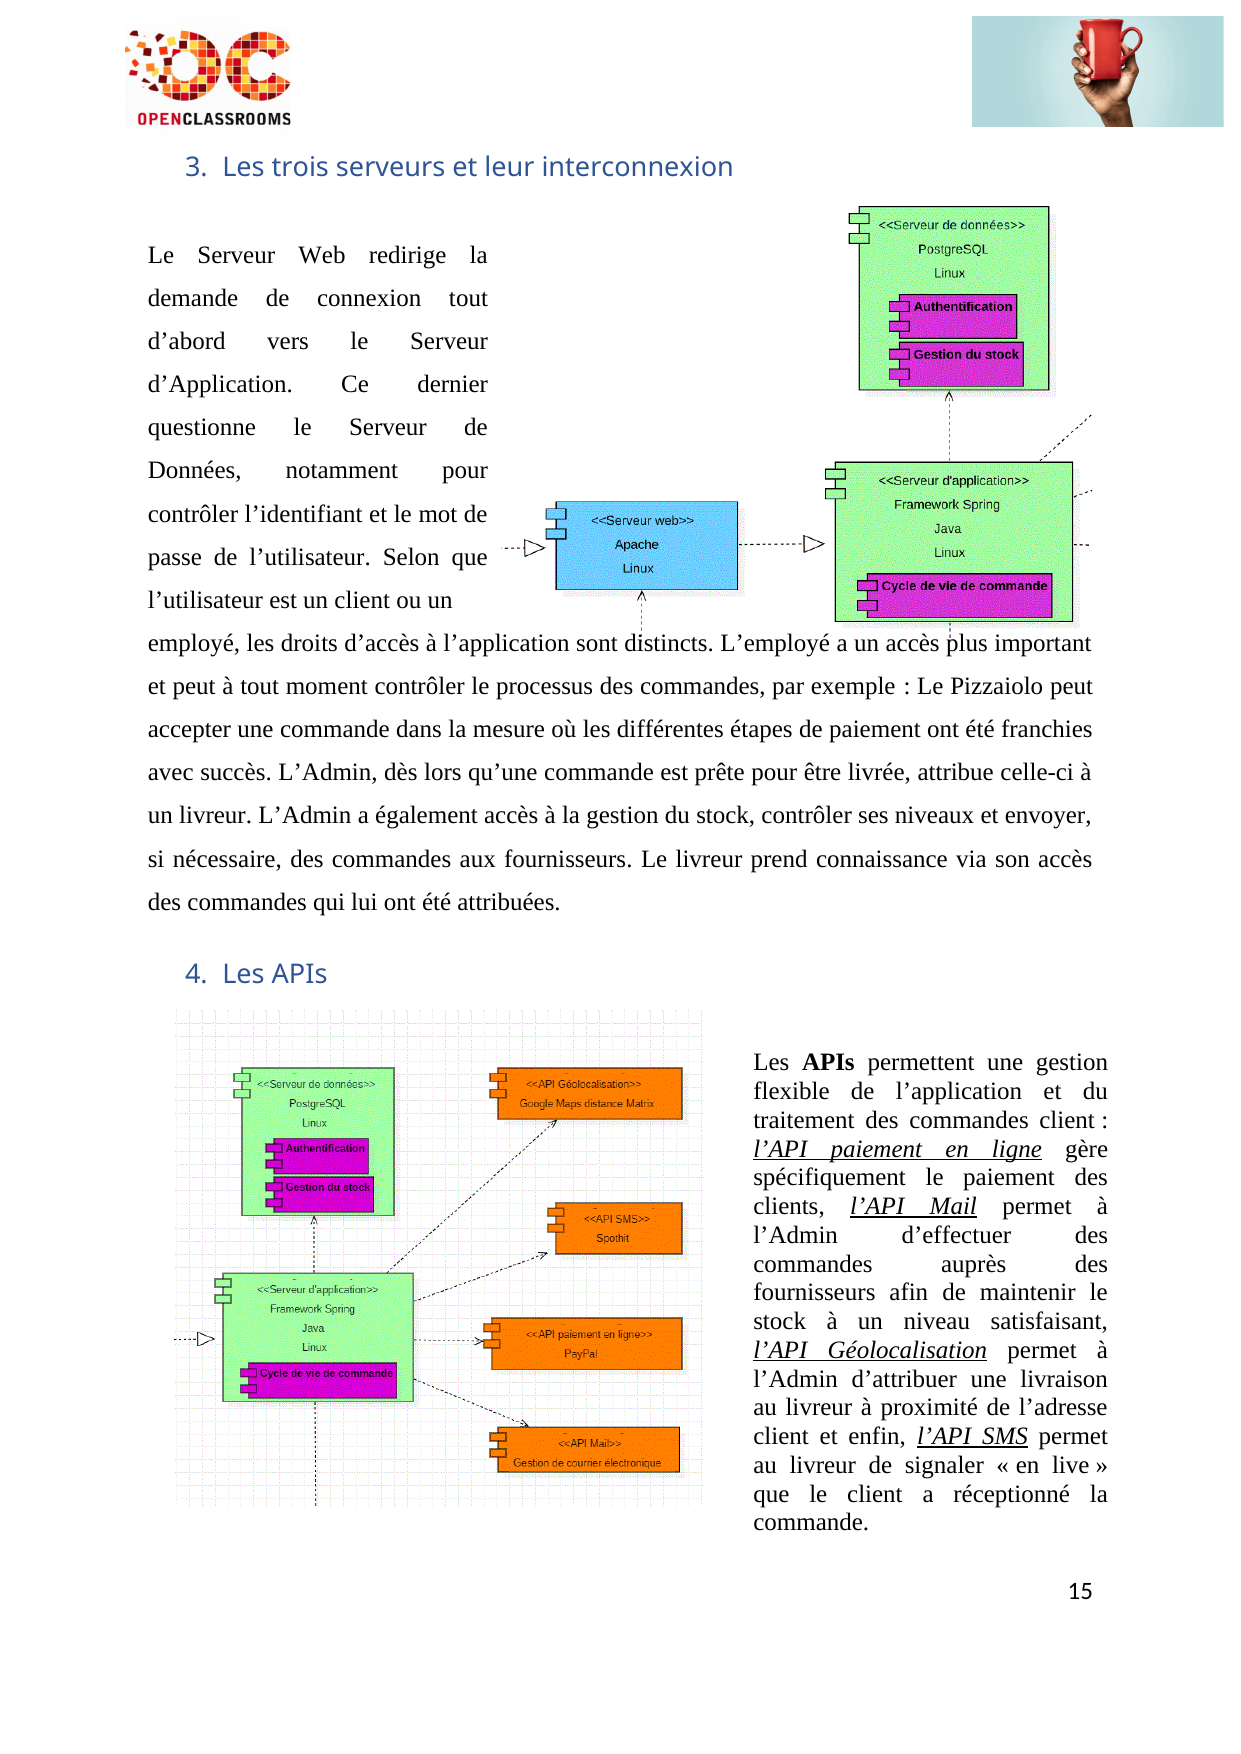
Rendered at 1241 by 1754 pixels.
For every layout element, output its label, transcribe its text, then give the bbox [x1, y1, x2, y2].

text Le Serveur Web redirige la demande de connexion tout d’abord vers le Serveur d’Application. Ce dernier questionne le Serveur de Données, notamment pour contrôler l’identifiant et le mot de passe de l’utilisateur. Selon que l’utilisateur est un client ou un [148, 240, 488, 614]
picture [125, 15, 291, 140]
text Les APIs permettent une gestion flexible de l’application et du traitement des commandes client : l’API paiement en ligne gère spécifiquement le paiement des clients, l’API Mail permet à l’Admin d’effectuer des commandes auprès des fournisseurs afin de maintenir le stock à un niveau satisfaisant, l’API Géolocalisation permet à l’Admin d’attribuer une livraison au livreur à proximité de l’adresse client et enfin, l’API SMS permet au livreur de signaler « en live » que le client a réceptionné la commande. [753, 1047, 1108, 1536]
text employé, les droits d’accès à l’application sont distincts. L’employé a un accès plus important et peut à tout moment contrôler le processus des commandes, par exemple : Le Pizzaiolo peut accepter une commande dans la mesure où les différentes étapes de paiement ont été franchies avec succès. L’Admin, dès lors qu’une commande est prête pour être livrée, attribue celle-ci à un livreur. L’Admin a également accès à la gestion du stock, contrôler ses niveaux et envoyer, si nécessaire, des commandes aux fournisseurs. Le livreur prend connaissance via son accès des commandes qui lui ont été attribuées. [148, 628, 1093, 916]
picture [972, 16, 1224, 127]
subtitle Les APIs [185, 955, 1093, 992]
picture [501, 187, 1093, 628]
subtitle Les trois serveurs et leur interconnexion [185, 148, 1093, 184]
picture [173, 1009, 705, 1507]
